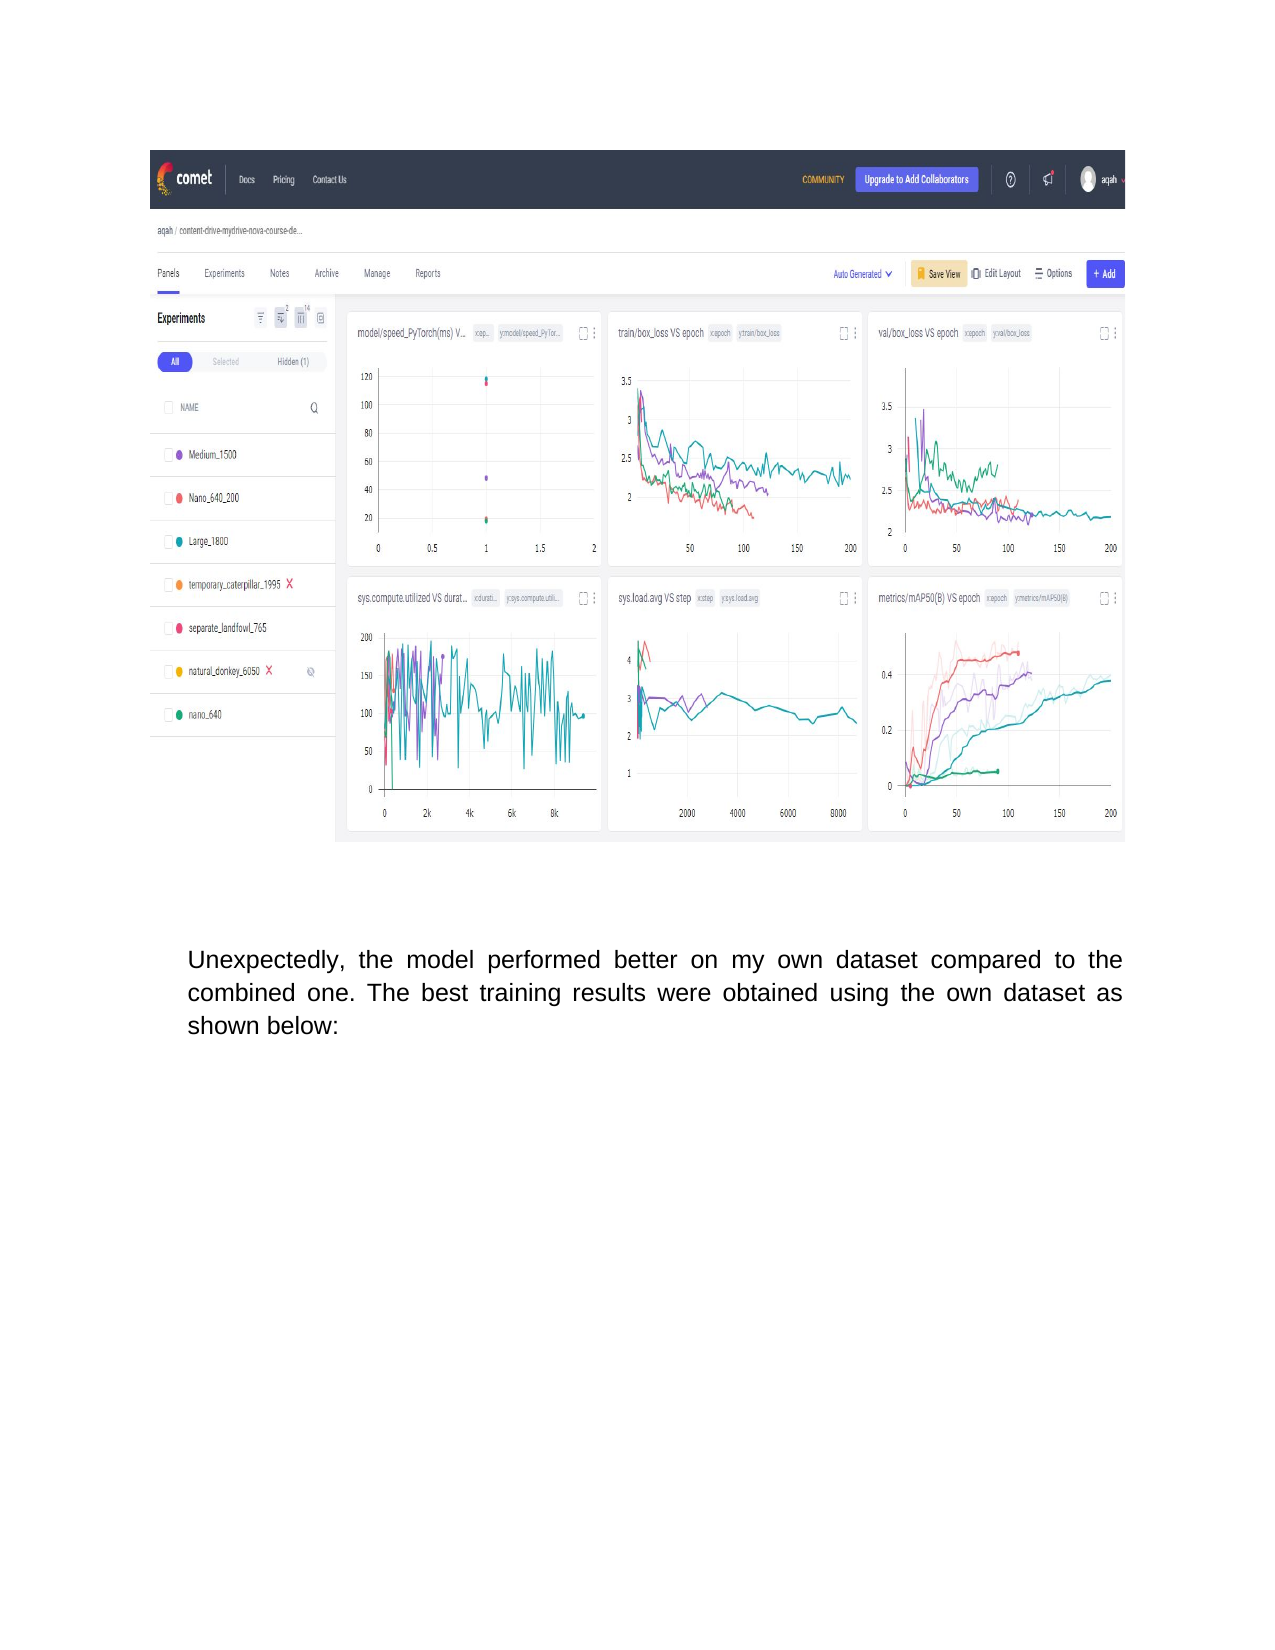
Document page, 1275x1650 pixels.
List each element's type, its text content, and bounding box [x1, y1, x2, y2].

text Unexpectedly, the model performed better on my own dataset compared to the combined one. The best training results were obtained using the own dataset as shown below: [187, 945, 1125, 1040]
picture [150, 150, 1125, 842]
